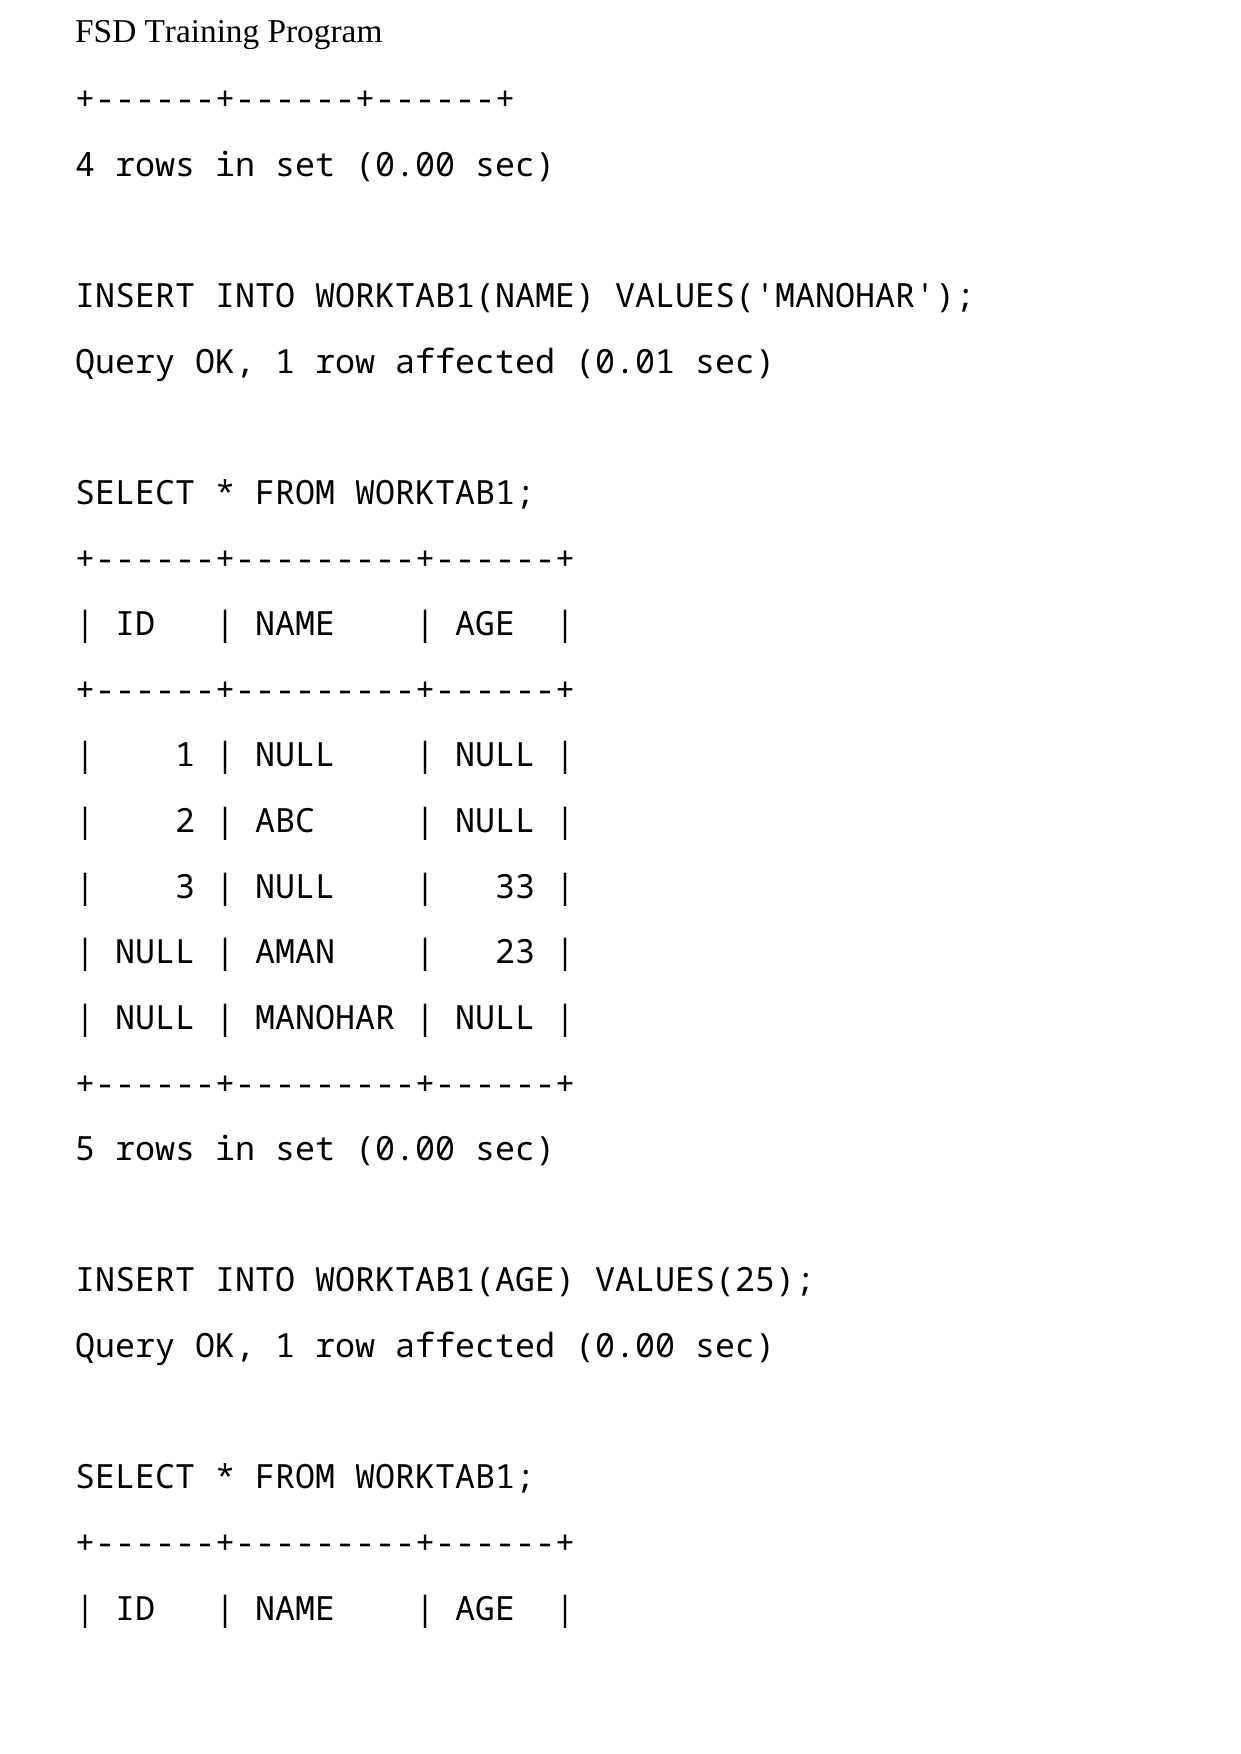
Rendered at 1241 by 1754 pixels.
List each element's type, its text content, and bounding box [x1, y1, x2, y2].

text +------+---------+------+ [75, 666, 1165, 711]
text | 1 | NULL | NULL | [75, 731, 1165, 777]
text | 3 | NULL | 33 | [75, 862, 1165, 908]
text | 2 | ABC | NULL | [75, 797, 1165, 842]
text 4 rows in set (0.00 sec) [75, 141, 1165, 186]
text 5 rows in set (0.00 sec) [75, 1125, 1165, 1170]
text +------+------+------+ [75, 75, 1165, 120]
text | NULL | AMAN | 23 | [75, 928, 1165, 973]
text INSERT INTO WORKTAB1(AGE) VALUES(25); [75, 1256, 1165, 1302]
text INSERT INTO WORKTAB1(NAME) VALUES('MANOHAR'); [75, 272, 1165, 317]
text Query OK, 1 row affected (0.00 sec) [75, 1322, 1165, 1367]
text | NULL | MANOHAR | NULL | [75, 994, 1165, 1039]
text SELECT * FROM WORKTAB1; [75, 469, 1165, 514]
text | ID | NAME | AGE | [75, 1584, 1165, 1630]
text SELECT * FROM WORKTAB1; [75, 1453, 1165, 1498]
text | ID | NAME | AGE | [75, 600, 1165, 645]
text +------+---------+------+ [75, 534, 1165, 580]
text +------+---------+------+ [75, 1519, 1165, 1564]
text Query OK, 1 row affected (0.01 sec) [75, 337, 1165, 383]
text +------+---------+------+ [75, 1059, 1165, 1105]
